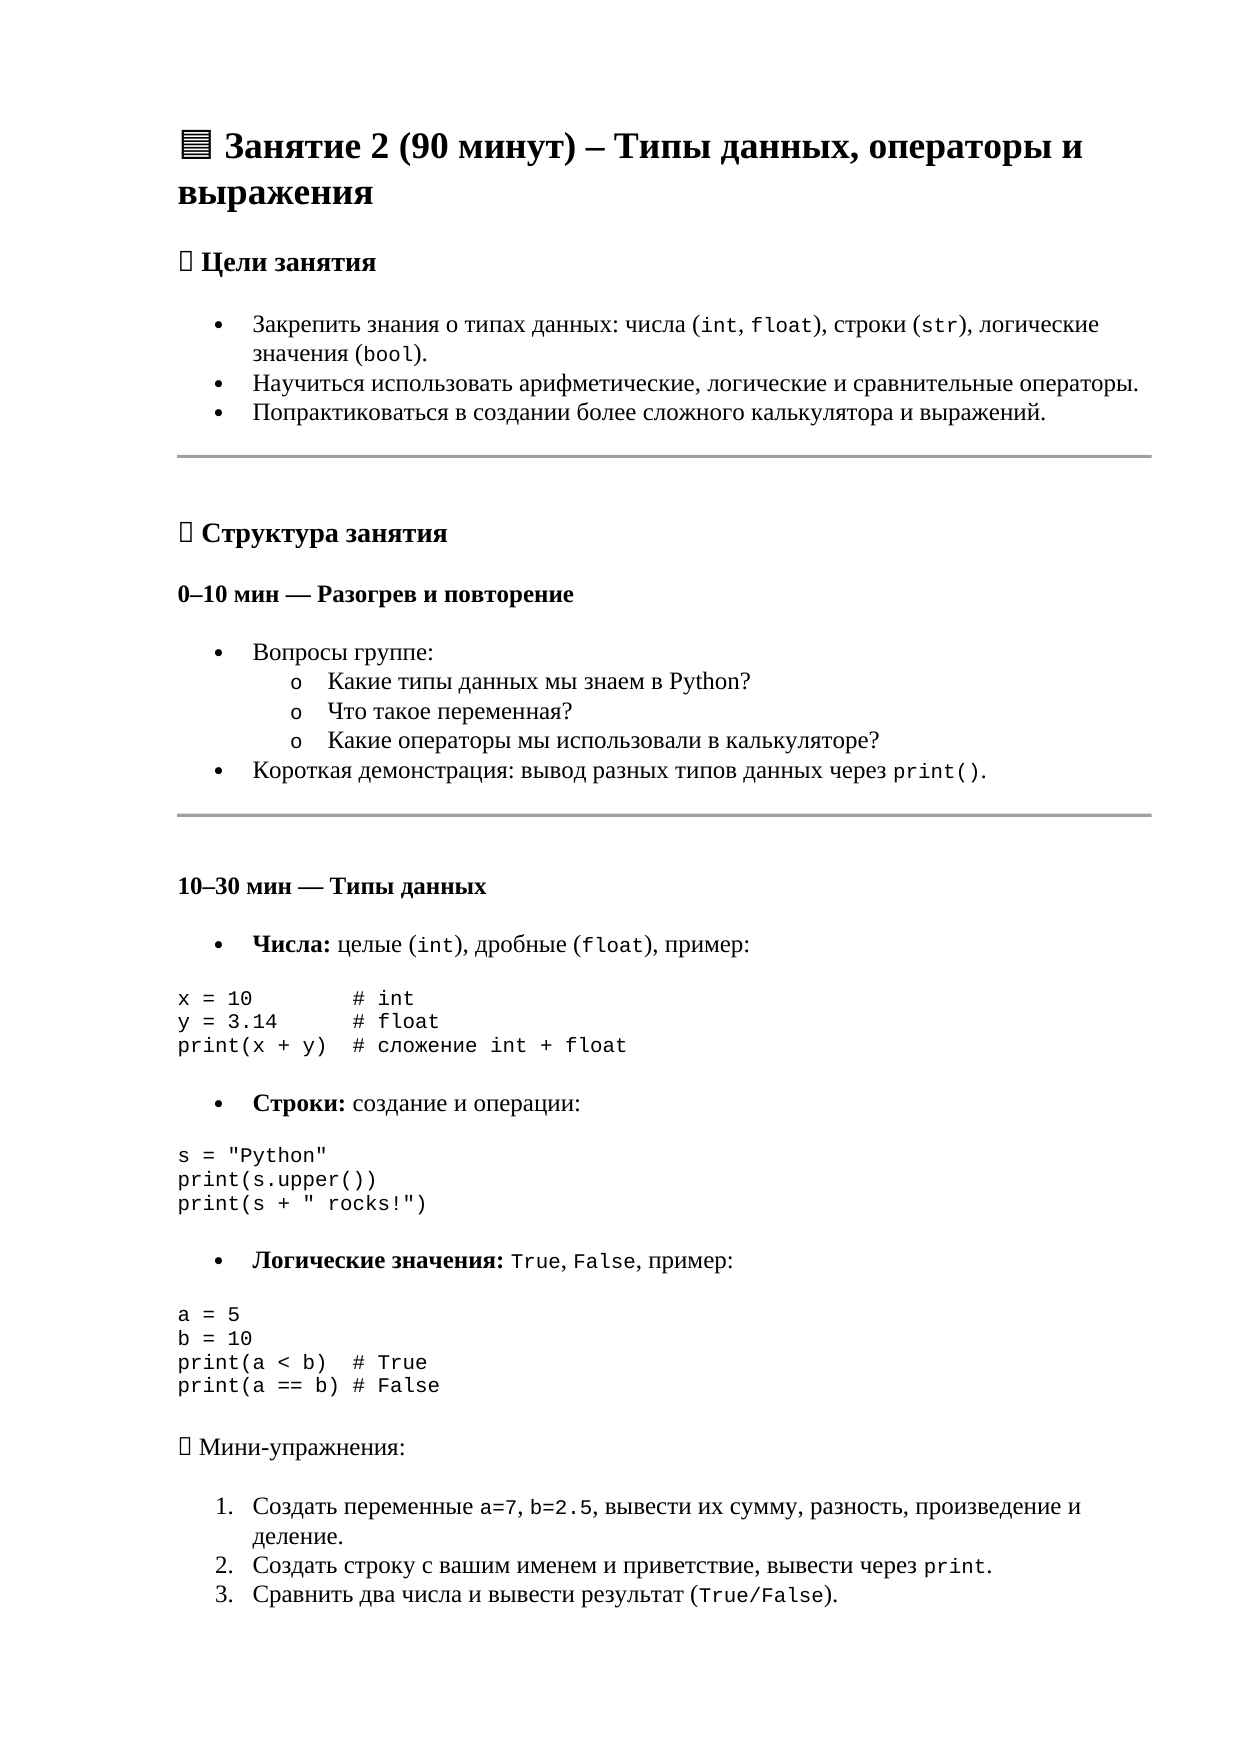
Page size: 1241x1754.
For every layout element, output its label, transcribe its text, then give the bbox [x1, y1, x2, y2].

text 🎯 Цели занятия [177, 241, 1152, 280]
text 💡 Мини-упражнения: [177, 1428, 1152, 1462]
text 🟦 Занятие 2 (90 минут) – Типы данных, операторы и выражения [177, 118, 1152, 212]
list Логические значения: True, False, пример: [215, 1246, 1152, 1275]
list Строки: создание и операции: [215, 1088, 1152, 1116]
list Вопросы группе: [215, 637, 1152, 666]
text print(a == b) # False [177, 1375, 1152, 1399]
list Закрепить знания о типах данных: числа (int, float), строки (str), логические значения (bool). [215, 309, 1152, 368]
list Какие типы данных мы знаем в Python? [290, 666, 1152, 696]
text y = 3.14 # float [177, 1011, 1152, 1035]
text print(s + " rocks!") [177, 1193, 1152, 1216]
text 🔹 Структура занятия [177, 512, 1152, 550]
list Научиться использовать арифметические, логические и сравнительные операторы. [215, 368, 1152, 397]
list Создать строку с вашим именем и приветствие, вывести через print. [215, 1550, 1152, 1579]
list Числа: целые (int), дробные (float), пример: [215, 929, 1152, 958]
list Создать переменные a=7, b=2.5, вывести их сумму, разность, произведение и деление. [215, 1491, 1152, 1550]
text print(a < b) # True [177, 1352, 1152, 1375]
list Что такое переменная? [290, 696, 1152, 725]
list Попрактиковаться в создании более сложного калькулятора и выражений. [215, 397, 1152, 426]
text s = "Python" [177, 1146, 1152, 1169]
text 0–10 мин — Разогрев и повторение [177, 579, 1152, 608]
list Какие операторы мы использовали в калькуляторе? [290, 725, 1152, 755]
text print(s.upper()) [177, 1169, 1152, 1193]
list Короткая демонстрация: вывод разных типов данных через print(). [215, 755, 1152, 784]
text a = 5 [177, 1304, 1152, 1328]
list Сравнить два числа и вывести результат (True/False). [215, 1579, 1152, 1609]
text print(x + y) # сложение int + float [177, 1035, 1152, 1058]
text 10–30 мин — Типы данных [177, 871, 1152, 899]
text b = 10 [177, 1328, 1152, 1352]
text x = 10 # int [177, 987, 1152, 1011]
